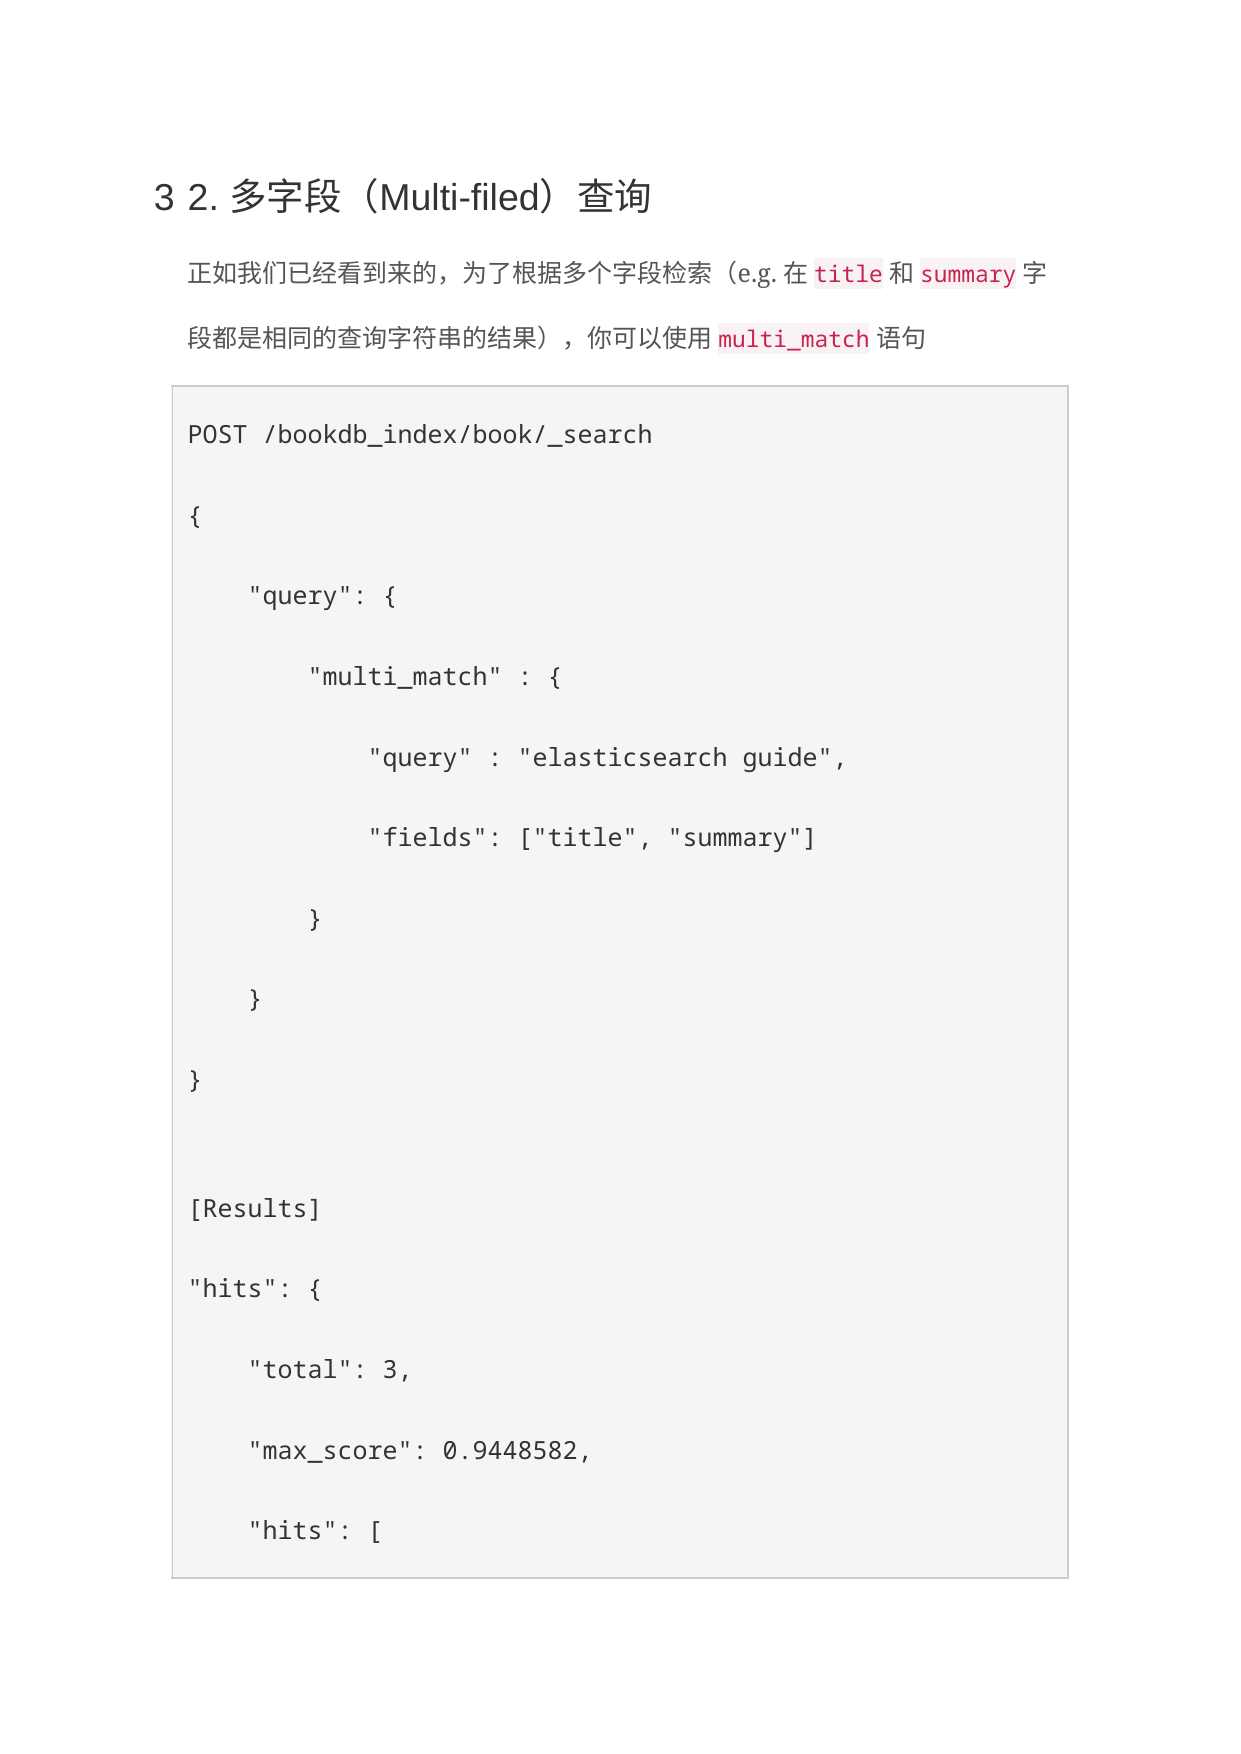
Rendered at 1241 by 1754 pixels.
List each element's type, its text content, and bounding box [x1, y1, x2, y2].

text POST /bookdb_index/book/_search [173, 387, 1067, 466]
text "query" : "elasticsearch guide", [173, 708, 1067, 788]
text "total": 3, [173, 1320, 1067, 1401]
text } [173, 949, 1067, 1030]
text "hits": { [173, 1239, 1067, 1320]
text "hits": [ [173, 1481, 1067, 1577]
text } [173, 1030, 1067, 1111]
text 正如我们已经看到来的，为了根据多个字段检索（e.g. 在 title 和 summary 字段都是相同的查询字符串的结果），你可以使用 multi_match 语句 [187, 239, 1053, 369]
text { [173, 466, 1067, 546]
text "max_score": 0.9448582, [173, 1401, 1067, 1481]
text "query": { [173, 546, 1067, 627]
text } [173, 869, 1067, 949]
text [Results] [173, 1159, 1067, 1239]
text "fields": ["title", "summary"] [173, 788, 1067, 869]
text "multi_match" : { [173, 627, 1067, 708]
list 2. 多字段（Multi-filed）查询 [164, 162, 1053, 227]
